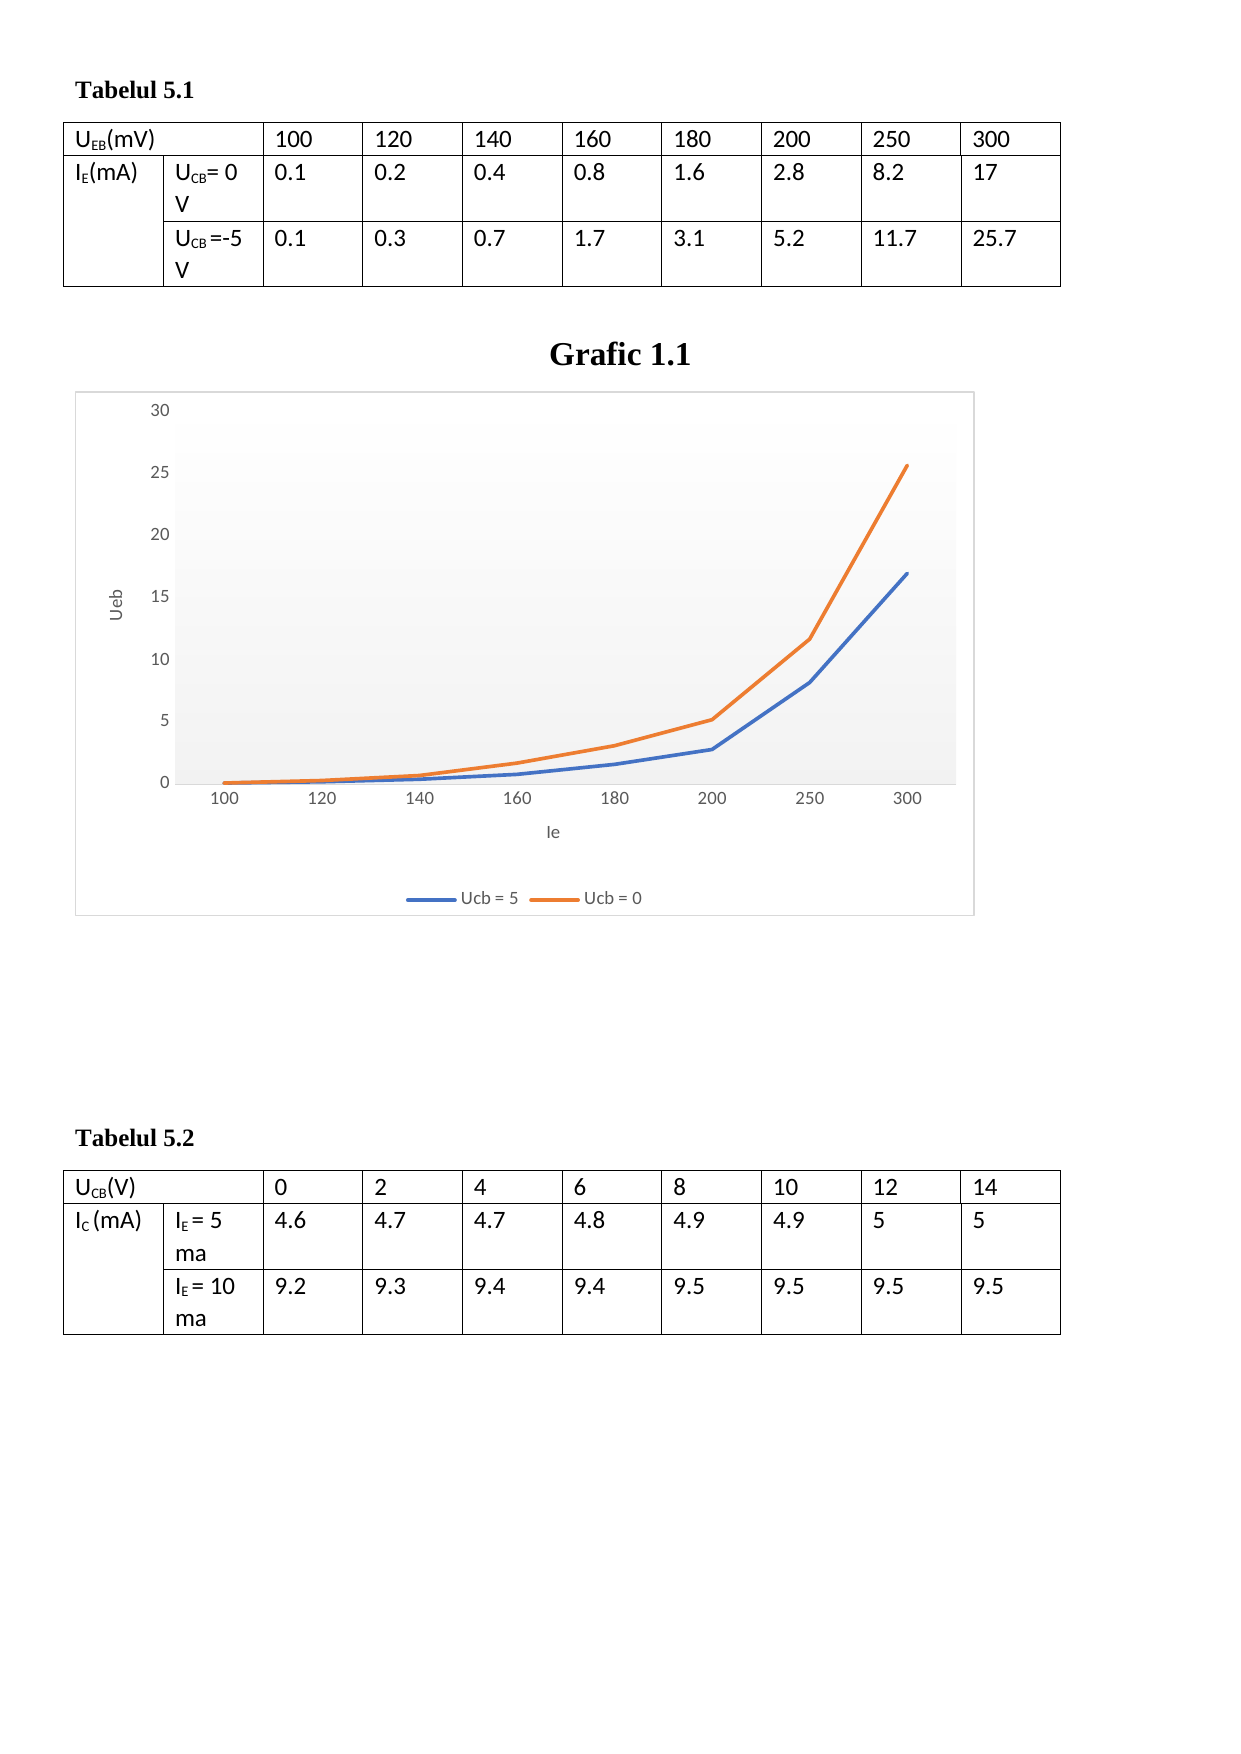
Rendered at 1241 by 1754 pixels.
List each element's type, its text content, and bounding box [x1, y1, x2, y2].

table_header 120 [363, 123, 462, 155]
table_cell 9.5 [762, 1270, 861, 1334]
table_header 180 [662, 123, 761, 155]
table_header 4 [463, 1171, 562, 1203]
table_header 8 [662, 1171, 761, 1203]
table_header 2 [363, 1171, 462, 1203]
table_cell 0.8 [563, 156, 661, 221]
text Grafic 1.1 [75, 334, 1165, 372]
table_header 200 [762, 123, 861, 155]
table_header 10 [762, 1171, 861, 1203]
table_cell 0.3 [363, 222, 462, 286]
text Tabelul 5.2 [75, 1123, 1165, 1152]
table_header 100 [264, 123, 362, 155]
table_cell IE = 5 ma [164, 1204, 263, 1269]
table_header 6 [563, 1171, 661, 1203]
table_cell UCB= 0 V [164, 156, 263, 221]
table_cell 4.9 [662, 1204, 761, 1269]
table_cell 5 [962, 1204, 1060, 1269]
table_header UEB(mV) [64, 123, 263, 155]
table_cell 9.2 [264, 1270, 362, 1334]
table_cell 0.7 [463, 222, 562, 286]
table_cell 11.7 [862, 222, 961, 286]
table_cell 17 [962, 156, 1060, 221]
table_cell 9.4 [463, 1270, 562, 1334]
table_cell 9.5 [962, 1270, 1060, 1334]
table_cell 9.5 [662, 1270, 761, 1334]
table_cell 5 [862, 1204, 961, 1269]
table_cell 9.4 [563, 1270, 661, 1334]
table_cell 9.5 [862, 1270, 961, 1334]
table_cell 4.8 [563, 1204, 661, 1269]
table_cell 5.2 [762, 222, 861, 286]
table_cell 4.7 [463, 1204, 562, 1269]
table_header UCB(V) [64, 1171, 263, 1203]
table_header 14 [961, 1171, 1060, 1203]
table_cell UCB =-5 V [164, 222, 263, 286]
table_cell 9.3 [363, 1270, 462, 1334]
table_cell 4.6 [264, 1204, 362, 1269]
table_cell IC (mA) [64, 1204, 163, 1334]
table_cell 3.1 [662, 222, 761, 286]
table_header 140 [463, 123, 562, 155]
table_cell 1.6 [662, 156, 761, 221]
table_header 250 [862, 123, 960, 155]
table_cell 0.1 [264, 222, 362, 286]
table_header 160 [563, 123, 661, 155]
table_cell 4.7 [363, 1204, 462, 1269]
table_cell 0.4 [463, 156, 562, 221]
table_cell IE(mA) [64, 156, 163, 286]
table_cell 2.8 [762, 156, 861, 221]
text Tabelul 5.1 [75, 75, 1165, 104]
table_cell 0.2 [363, 156, 462, 221]
table_header 300 [961, 123, 1060, 155]
table_cell IE = 10 ma [164, 1270, 263, 1334]
table_cell 1.7 [563, 222, 661, 286]
table_header 12 [862, 1171, 960, 1203]
table_cell 25.7 [962, 222, 1060, 286]
table_cell 8.2 [862, 156, 961, 221]
table_header 0 [264, 1171, 362, 1203]
table_cell 0.1 [264, 156, 362, 221]
table_cell 4.9 [762, 1204, 861, 1269]
